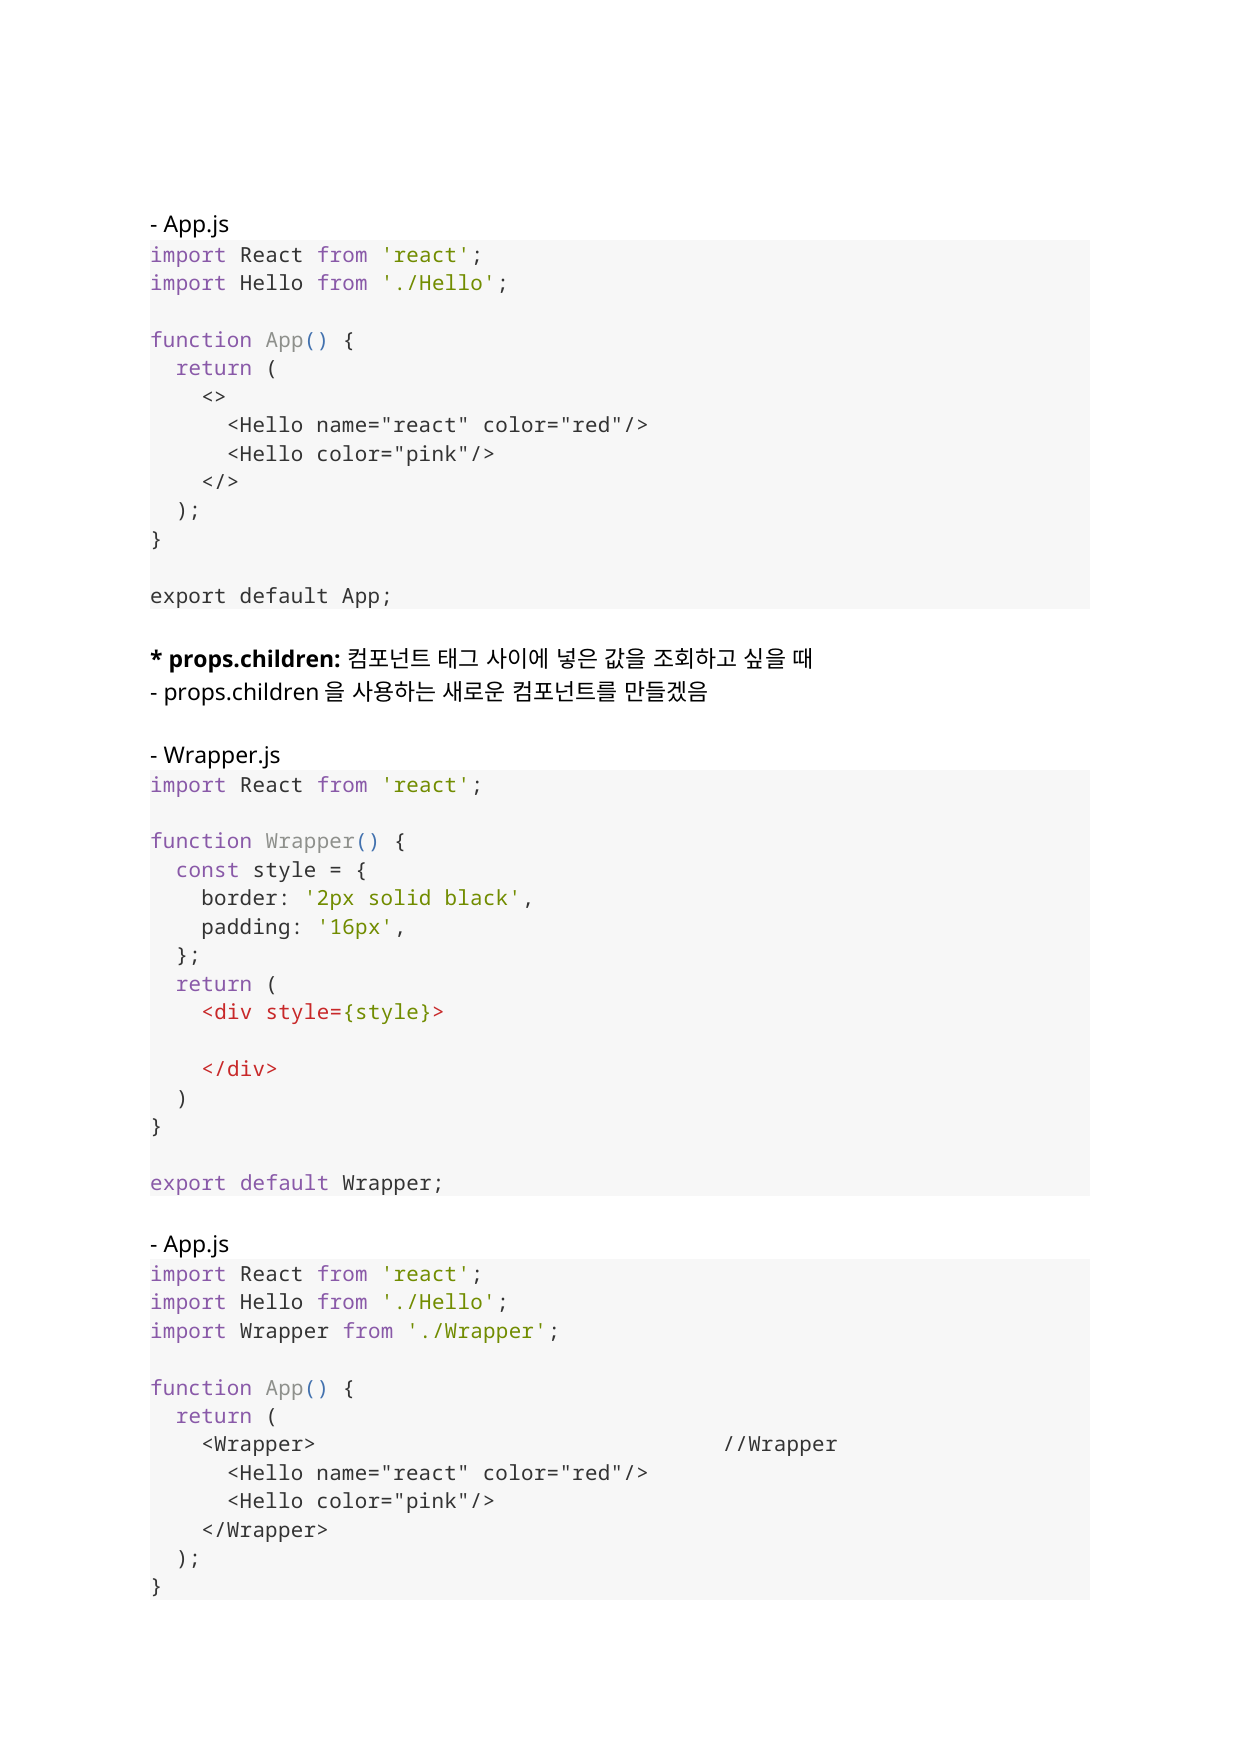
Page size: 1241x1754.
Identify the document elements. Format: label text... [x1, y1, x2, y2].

text - props.children을 사용하는 새로운 컴포넌트를 만들겠음 [150, 674, 1090, 707]
text import React from 'react'; [150, 240, 1090, 268]
text <Hello name="react" color="red"/> [150, 1458, 1090, 1486]
text } [150, 1111, 1090, 1139]
text <Hello color="pink"/> [150, 1486, 1090, 1515]
text return ( [150, 353, 1090, 382]
text </> [150, 467, 1090, 496]
text - Wrapper.js [150, 738, 1090, 770]
text return ( [150, 969, 1090, 997]
text import Hello from './Hello'; [150, 1287, 1090, 1316]
text function App() { [150, 1373, 1090, 1401]
text - App.js [150, 1228, 1090, 1259]
text const style = { [150, 855, 1090, 883]
text ); [150, 496, 1090, 524]
text padding: '16px', [150, 912, 1090, 940]
text import Hello from './Hello'; [150, 268, 1090, 297]
text import Wrapper from './Wrapper'; [150, 1316, 1090, 1344]
text <Wrapper> //Wrapper [150, 1429, 1090, 1458]
text <> [150, 382, 1090, 410]
text function Wrapper() { [150, 827, 1090, 855]
text } [150, 524, 1090, 552]
text } [150, 1572, 1090, 1600]
text }; [150, 940, 1090, 969]
text export default Wrapper; [150, 1168, 1090, 1196]
text import React from 'react'; [150, 1259, 1090, 1287]
text * props.children: 컴포넌트 태그 사이에 넣은 값을 조회하고 싶을 때 [150, 641, 1090, 674]
text export default App; [150, 581, 1090, 609]
text - App.js [150, 208, 1090, 240]
text ) [150, 1083, 1090, 1111]
text <Hello name="react" color="red"/> [150, 410, 1090, 439]
text border: '2px solid black', [150, 883, 1090, 912]
text <Hello color="pink"/> [150, 439, 1090, 467]
text </div> [150, 1054, 1090, 1083]
text </Wrapper> [150, 1515, 1090, 1543]
text <div style={style}> [150, 997, 1090, 1026]
text return ( [150, 1401, 1090, 1429]
text import React from 'react'; [150, 770, 1090, 798]
text function App() { [150, 325, 1090, 353]
text ); [150, 1543, 1090, 1572]
